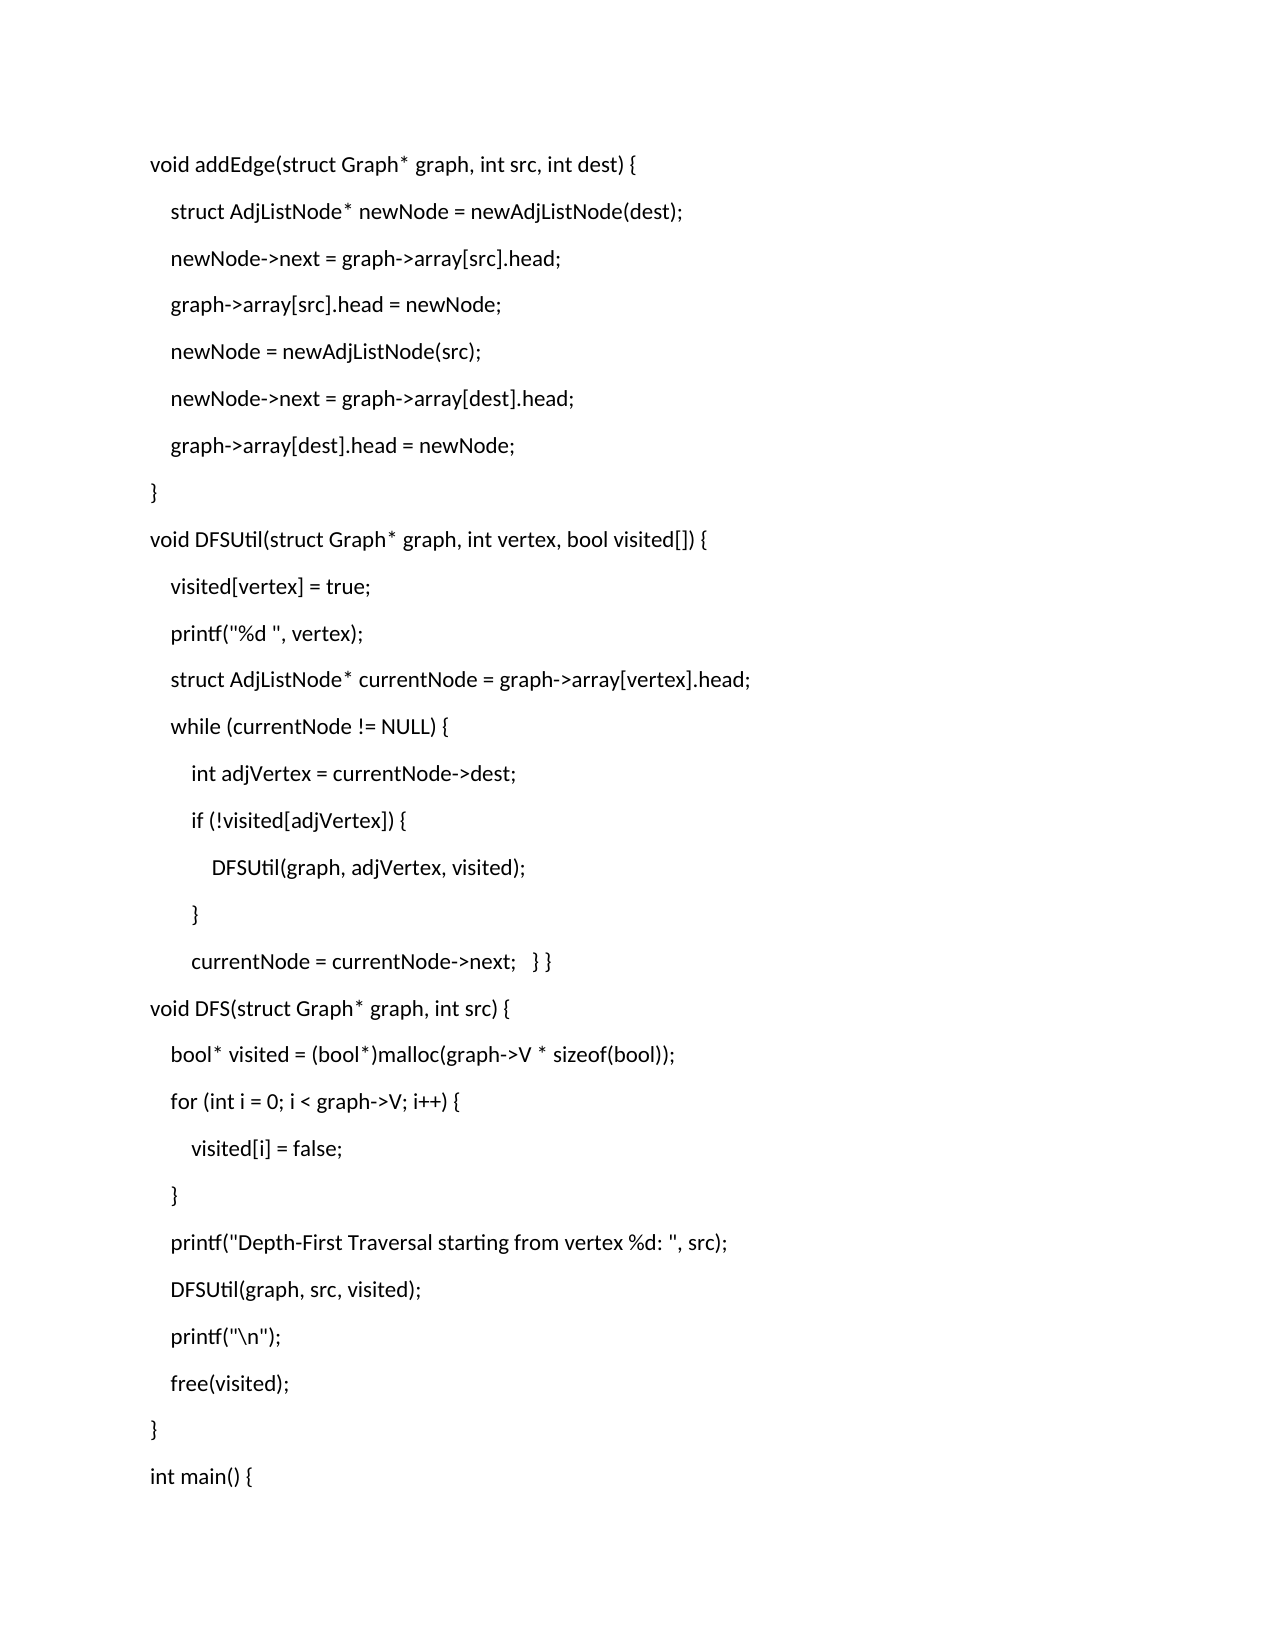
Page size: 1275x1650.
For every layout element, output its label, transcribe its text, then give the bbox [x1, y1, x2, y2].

text } [150, 900, 1125, 928]
text void DFS(struct Graph* graph, int src) { [150, 994, 1125, 1022]
text } [150, 478, 1125, 506]
text printf("\n"); [150, 1322, 1125, 1350]
text visited[i] = false; [150, 1134, 1125, 1162]
text newNode->next = graph->array[src].head; [150, 244, 1125, 272]
text newNode->next = graph->array[dest].head; [150, 384, 1125, 412]
text int adjVertex = currentNode->dest; [150, 759, 1125, 787]
text newNode = newAdjListNode(src); [150, 337, 1125, 366]
text void addEdge(struct Graph* graph, int src, int dest) { [150, 150, 1125, 178]
text DFSUtil(graph, src, visited); [150, 1275, 1125, 1303]
text struct AdjListNode* newNode = newAdjListNode(dest); [150, 197, 1125, 225]
text DFSUtil(graph, adjVertex, visited); [150, 853, 1125, 881]
text bool* visited = (bool*)malloc(graph->V * sizeof(bool)); [150, 1041, 1125, 1069]
text struct AdjListNode* currentNode = graph->array[vertex].head; [150, 666, 1125, 694]
text for (int i = 0; i < graph->V; i++) { [150, 1087, 1125, 1116]
text printf("%d ", vertex); [150, 619, 1125, 647]
text printf("Depth-First Traversal starting from vertex %d: ", src); [150, 1228, 1125, 1256]
text void DFSUtil(struct Graph* graph, int vertex, bool visited[]) { [150, 525, 1125, 553]
text visited[vertex] = true; [150, 572, 1125, 600]
text graph->array[src].head = newNode; [150, 291, 1125, 319]
text if (!visited[adjVertex]) { [150, 806, 1125, 834]
text int main() { [150, 1462, 1125, 1491]
text } [150, 1416, 1125, 1444]
text while (currentNode != NULL) { [150, 712, 1125, 741]
text graph->array[dest].head = newNode; [150, 431, 1125, 459]
text free(visited); [150, 1369, 1125, 1397]
text currentNode = currentNode->next; } } [150, 947, 1125, 975]
text } [150, 1181, 1125, 1209]
